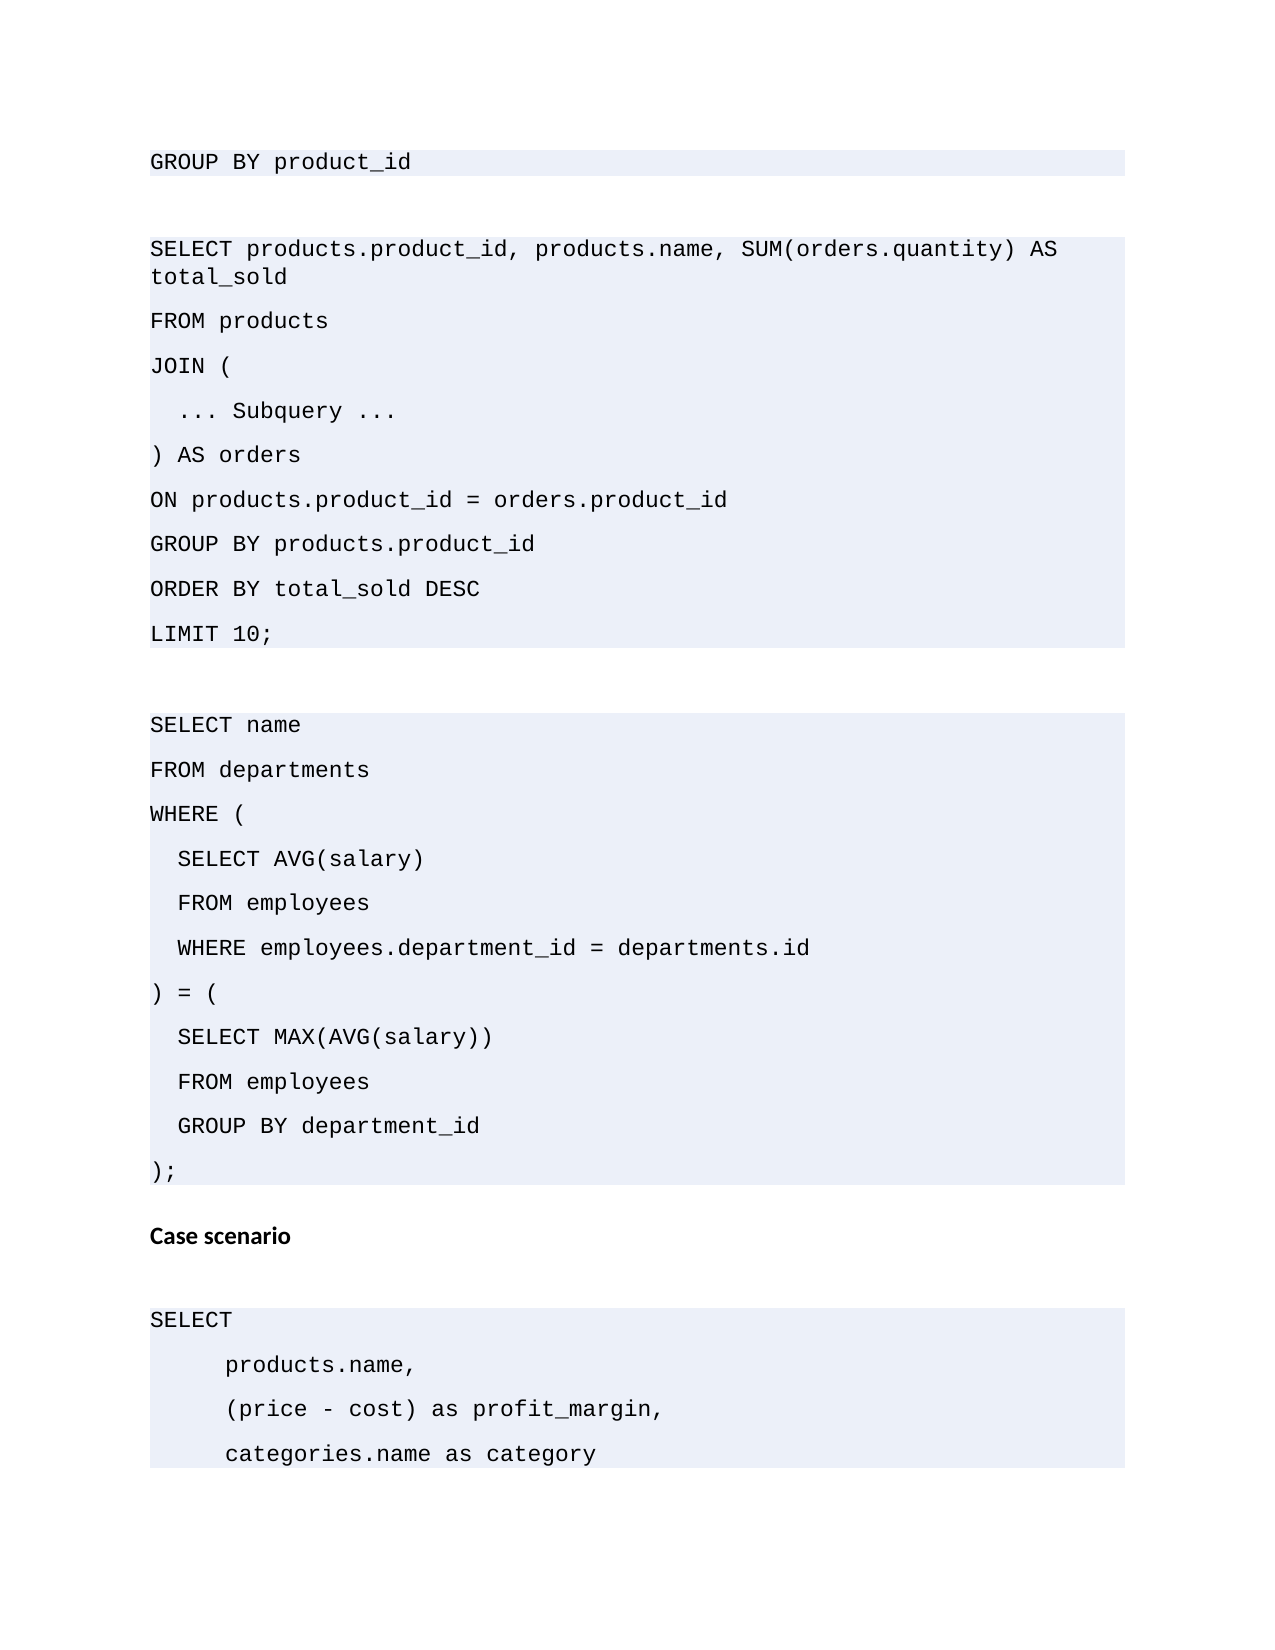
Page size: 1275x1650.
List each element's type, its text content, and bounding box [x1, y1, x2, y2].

text SELECT [150, 1308, 1125, 1334]
text ON products.product_id = orders.product_id [150, 488, 1125, 514]
text SELECT products.product_id, products.name, SUM(orders.quantity) AS total_sold [150, 237, 1125, 291]
text LIMIT 10; [150, 622, 1125, 648]
text FROM products [150, 310, 1125, 336]
text SELECT MAX(AVG(salary)) [150, 1025, 1125, 1051]
text GROUP BY department_id [150, 1114, 1125, 1141]
text WHERE employees.department_id = departments.id [150, 936, 1125, 962]
text FROM departments [150, 758, 1125, 784]
text ... Subquery ... [150, 399, 1125, 425]
text ) AS orders [150, 443, 1125, 469]
text GROUP BY products.product_id [150, 533, 1125, 559]
text WHERE ( [150, 802, 1125, 828]
text SELECT AVG(salary) [150, 847, 1125, 873]
text GROUP BY product_id [150, 150, 1125, 176]
text FROM employees [150, 892, 1125, 918]
text ) = ( [150, 981, 1125, 1007]
text SELECT name [150, 713, 1125, 739]
text products.name, [150, 1353, 1125, 1379]
text ORDER BY total_sold DESC [150, 577, 1125, 603]
text ); [150, 1159, 1125, 1185]
text (price - cost) as profit_margin, [150, 1398, 1125, 1424]
subtitle Case scenario [150, 1220, 1125, 1251]
text FROM employees [150, 1070, 1125, 1096]
text categories.name as category [150, 1442, 1125, 1468]
text JOIN ( [150, 354, 1125, 380]
